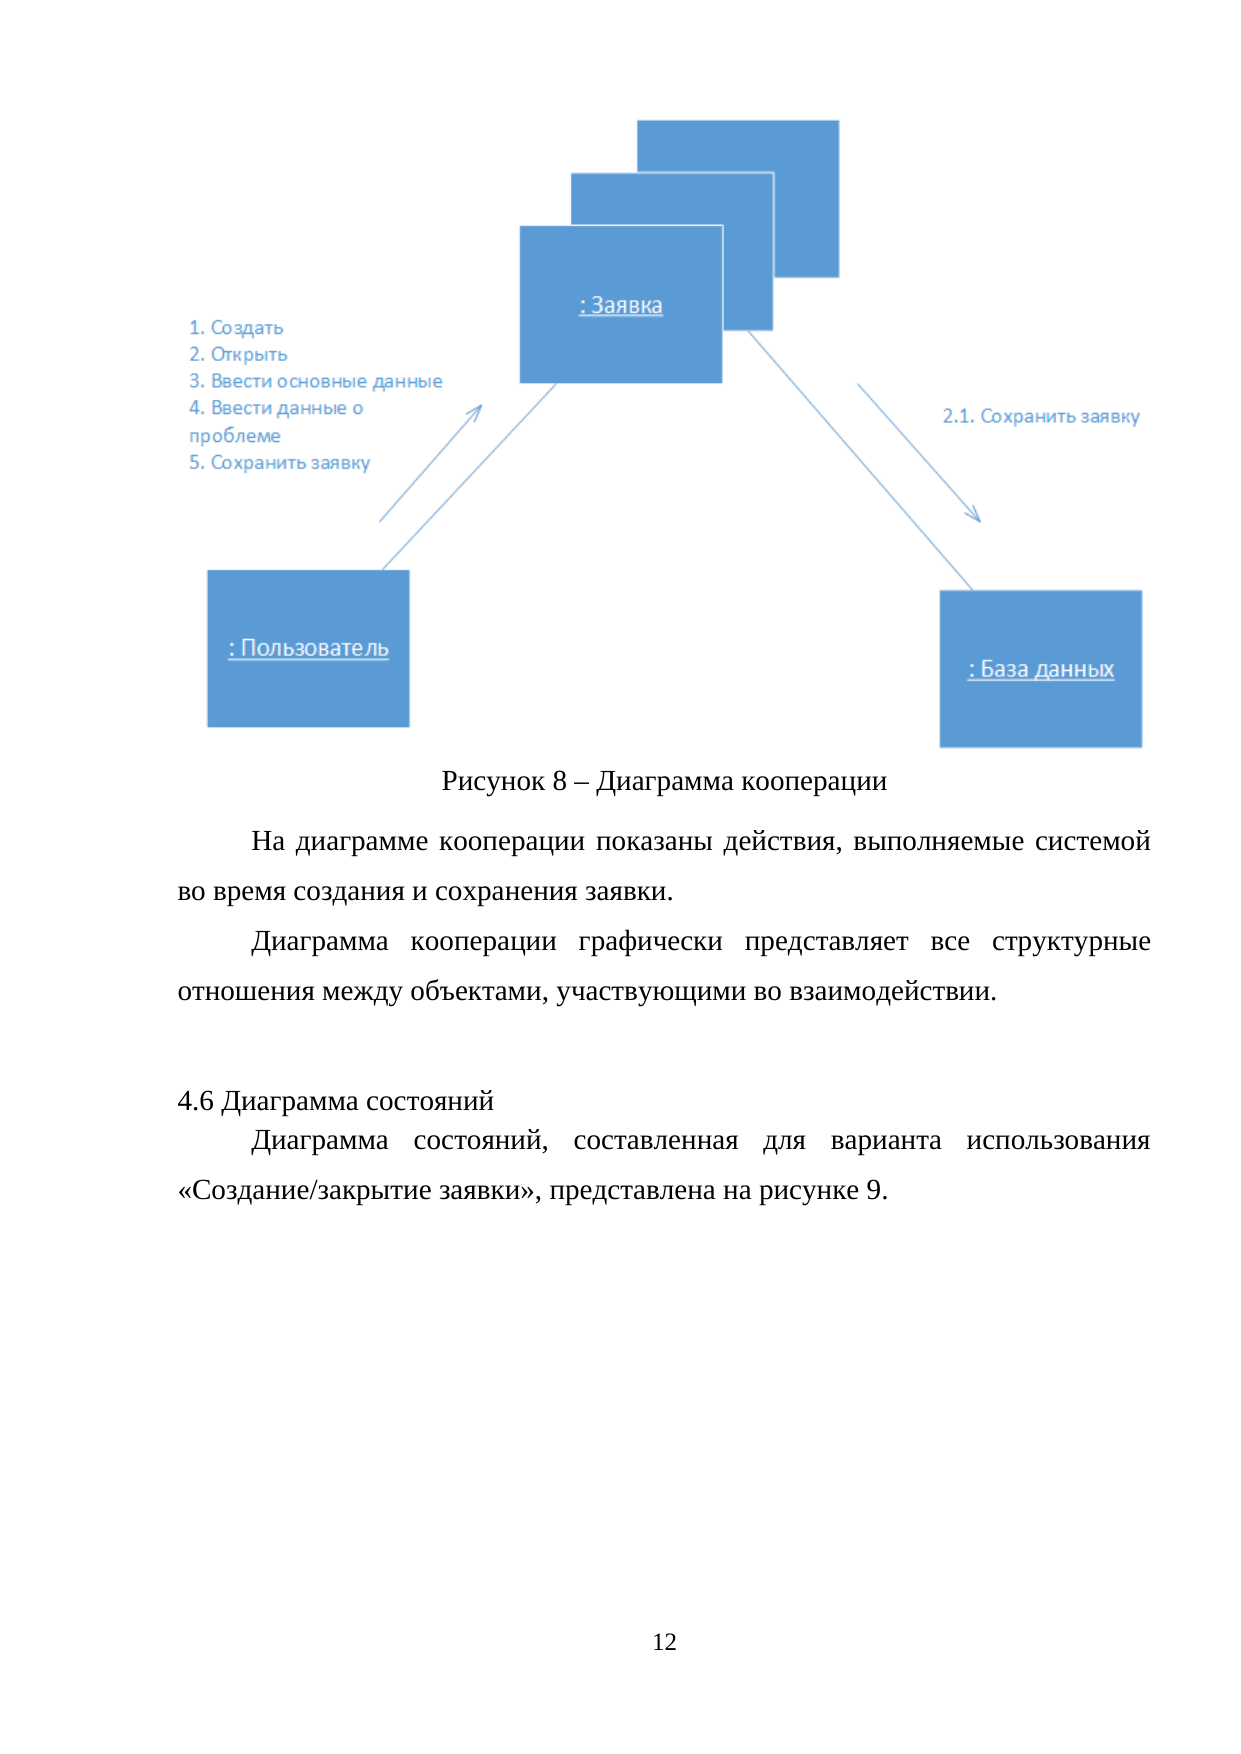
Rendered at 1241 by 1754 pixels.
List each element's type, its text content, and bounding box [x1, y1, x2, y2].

text На диаграмме кооперации показаны действия, выполняемые системой во время создания и сохранения заявки. [177, 823, 1152, 906]
text Диаграмма состояний, составленная для варианта использования «Создание/закрытие заявки», представлена на рисунке 9. [177, 1122, 1152, 1206]
picture [177, 118, 1152, 750]
text Диаграмма кооперации графически представляет все структурные отношения между объектами, участвующими во взаимодействии. [177, 923, 1152, 1007]
subtitle 4.6 Диаграмма состояний [177, 1083, 1152, 1117]
text Рисунок 8 – Диаграмма кооперации [177, 763, 1152, 797]
